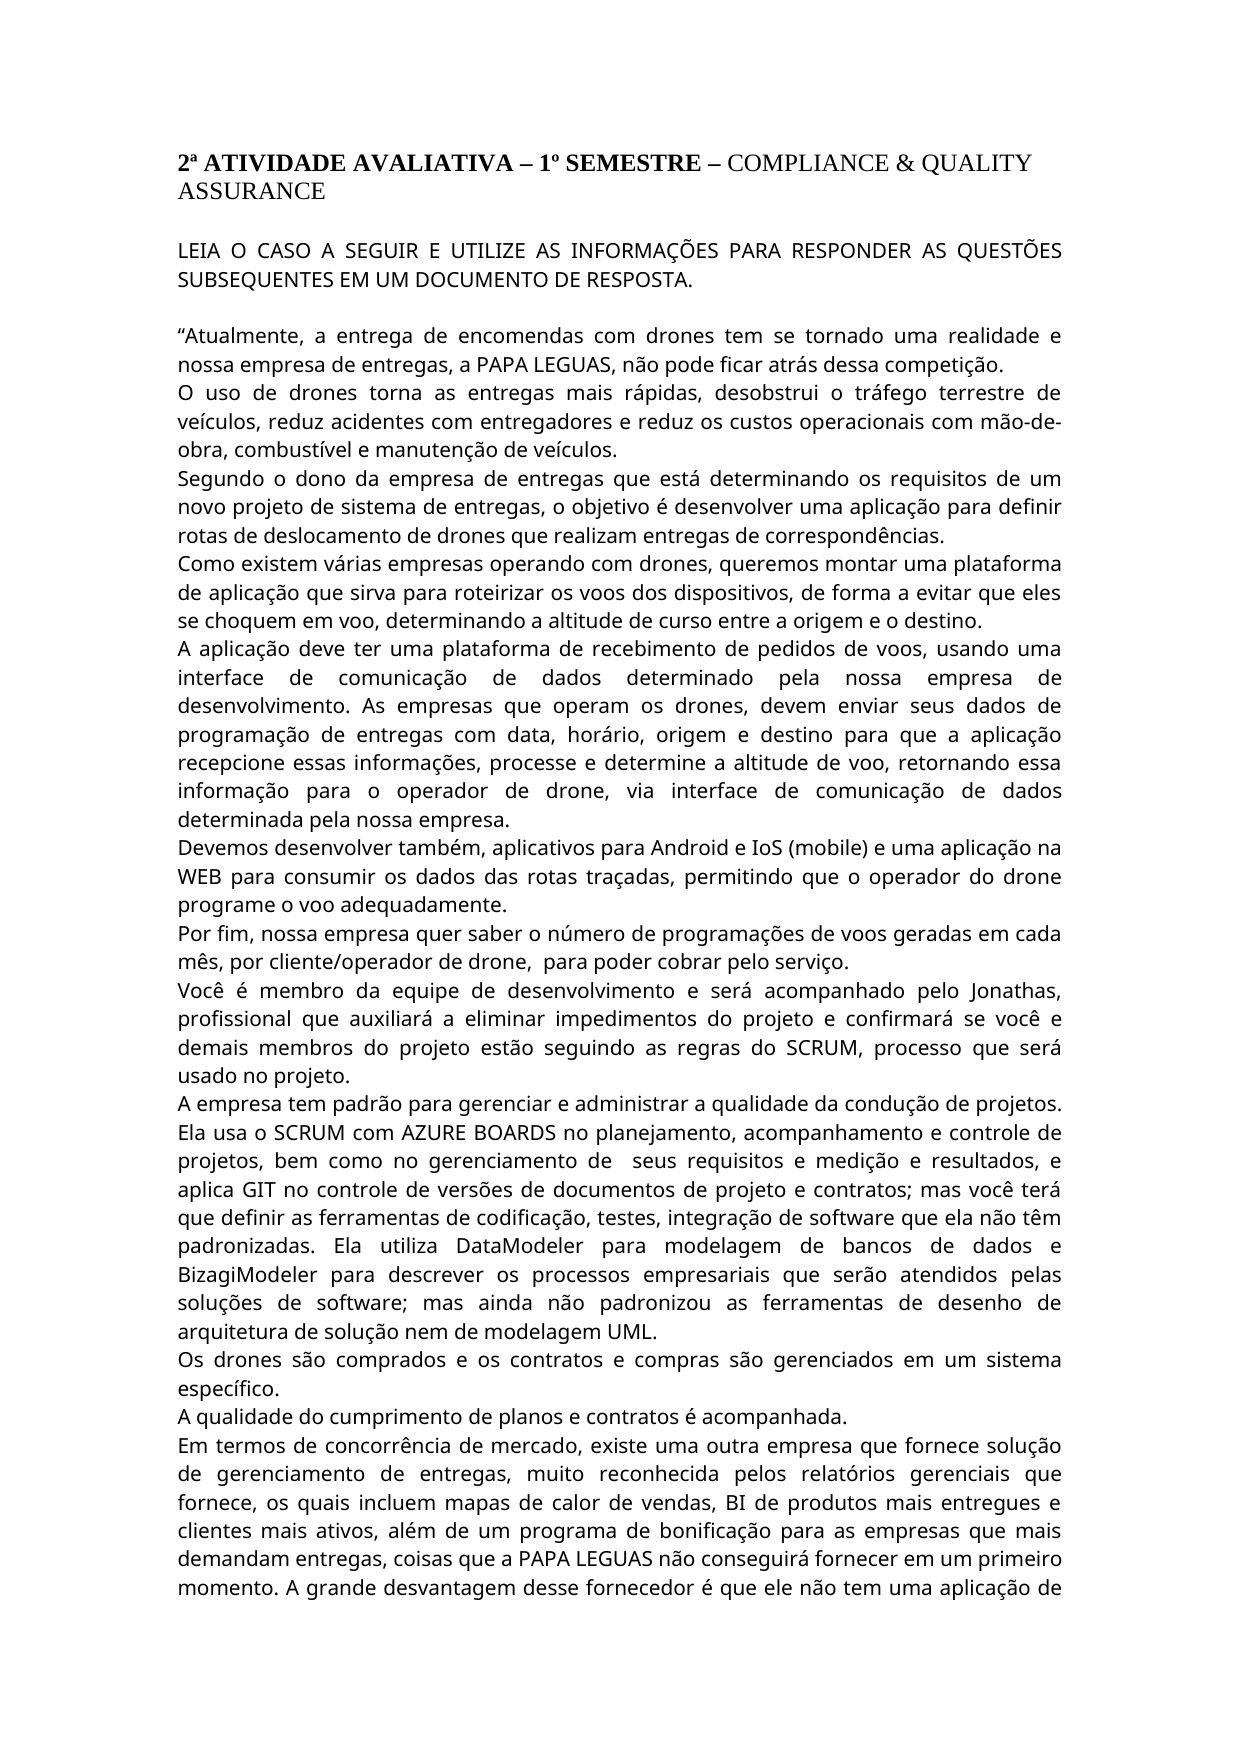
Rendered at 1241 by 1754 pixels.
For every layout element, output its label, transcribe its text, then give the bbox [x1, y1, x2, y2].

text “Atualmente, a entrega de encomendas com drones tem se tornado uma realidade e nossa empresa de entregas, a PAPA LEGUAS, não pode ficar atrás dessa competição. [177, 322, 1063, 378]
text Os drones são comprados e os contratos e compras são gerenciados em um sistema específico. [177, 1345, 1063, 1402]
text Segundo o dono da empresa de entregas que está determinando os requisitos de um novo projeto de sistema de entregas, o objetivo é desenvolver uma aplicação para definir rotas de deslocamento de drones que realizam entregas de correspondências. [177, 464, 1063, 549]
text Como existem várias empresas operando com drones, queremos montar uma plataforma de aplicação que sirva para roteirizar os voos dos dispositivos, de forma a evitar que eles se choquem em voo, determinando a altitude de curso entre a origem e o destino. [177, 549, 1063, 634]
text Você é membro da equipe de desenvolvimento e será acompanhado pelo Jonathas, profissional que auxiliará a eliminar impedimentos do projeto e confirmará se você e demais membros do projeto estão seguindo as regras do SCRUM, processo que será usado no projeto. [177, 976, 1063, 1089]
text A empresa tem padrão para gerenciar e administrar a qualidade da condução de projetos. Ela usa o SCRUM com AZURE BOARDS no planejamento, acompanhamento e controle de projetos, bem como no gerenciamento de seus requisitos e medição e resultados, e aplica GIT no controle de versões de documentos de projeto e contratos; mas você terá que definir as ferramentas de codificação, testes, integração de software que ela não têm padronizadas. Ela utiliza DataModeler para modelagem de bancos de dados e BizagiModeler para descrever os processos empresariais que serão atendidos pelas soluções de software; mas ainda não padronizou as ferramentas de desenho de arquitetura de solução nem de modelagem UML. [177, 1089, 1063, 1345]
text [177, 1431, 1063, 1601]
text Devemos desenvolver também, aplicativos para Android e IoS (mobile) e uma aplicação na WEB para consumir os dados das rotas traçadas, permitindo que o operador do drone programe o voo adequadamente. [177, 833, 1063, 919]
text Por fim, nossa empresa quer saber o número de programações de voos geradas em cada mês, por cliente/operador de drone, para poder cobrar pelo serviço. [177, 919, 1063, 976]
text O uso de drones torna as entregas mais rápidas, desobstrui o tráfego terrestre de veículos, reduz acidentes com entregadores e reduz os custos operacionais com mão-de-obra, combustível e manutenção de veículos. [177, 378, 1063, 464]
text LEIA O CASO A SEGUIR E UTILIZE AS INFORMAÇÕES PARA RESPONDER AS QUESTÕES SUBSEQUENTES EM UM DOCUMENTO DE RESPOSTA. [177, 236, 1063, 293]
text A aplicação deve ter uma plataforma de recebimento de pedidos de voos, usando uma interface de comunicação de dados determinado pela nossa empresa de desenvolvimento. As empresas que operam os drones, devem enviar seus dados de programação de entregas com data, horário, origem e destino para que a aplicação recepcione essas informações, processe e determine a altitude de voo, retornando essa informação para o operador de drone, via interface de comunicação de dados determinada pela nossa empresa. [177, 634, 1063, 833]
text A qualidade do cumprimento de planos e contratos é acompanhada. [177, 1402, 1063, 1431]
text 2ª ATIVIDADE AVALIATIVA – 1º SEMESTRE – COMPLIANCE & QUALITY ASSURANCE [177, 148, 1063, 205]
